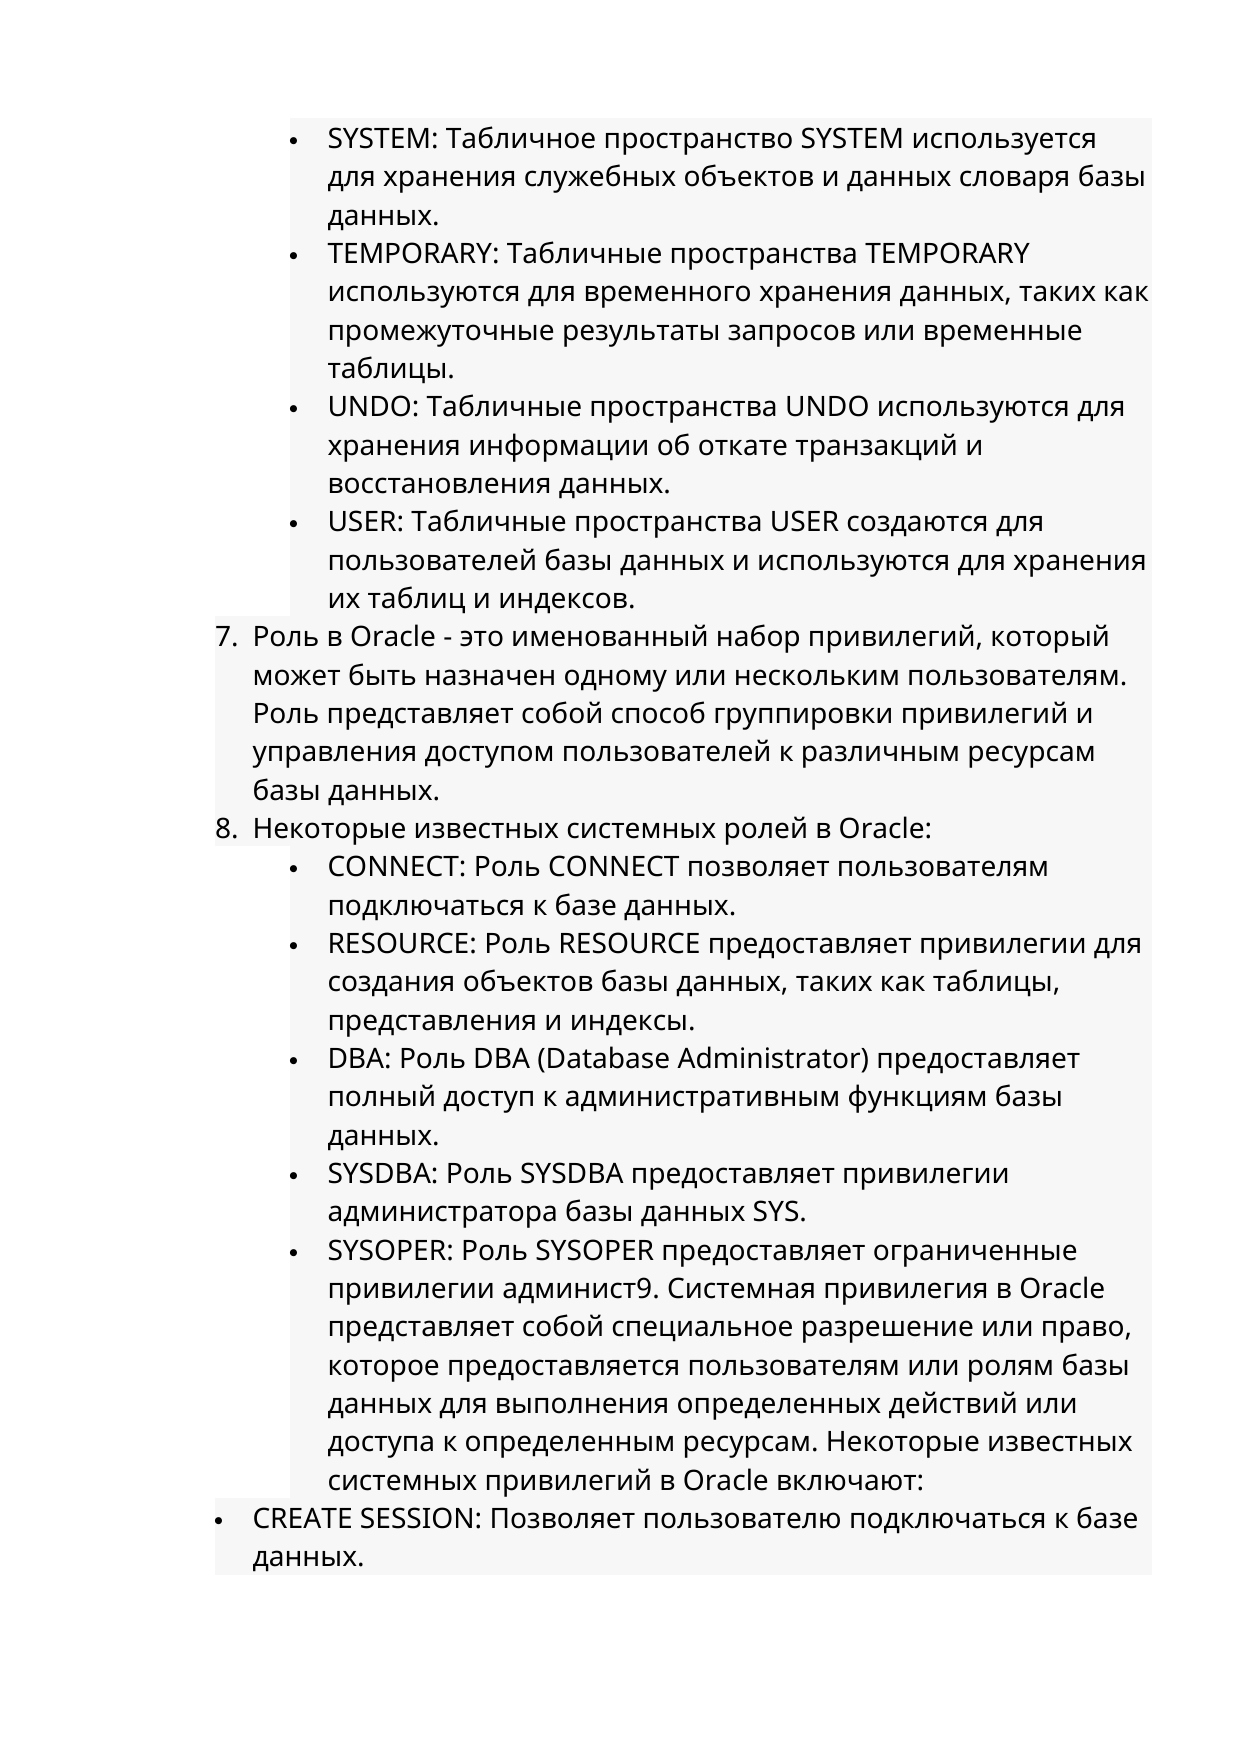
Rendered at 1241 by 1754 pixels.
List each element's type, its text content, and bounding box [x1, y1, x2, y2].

list Роль в Oracle - это именованный набор привилегий, который может быть назначен одному или нескольким пользователям. Роль представляет собой способ группировки привилегий и управления доступом пользователей к различным ресурсам базы данных. [215, 616, 1152, 808]
list USER: Табличные пространства USER создаются для пользователей базы данных и используются для хранения их таблиц и индексов. [290, 501, 1152, 616]
list SYSOPER: Роль SYSOPER предоставляет ограниченные привилегии админист9. Системная привилегия в Oracle представляет собой специальное разрешение или право, которое предоставляется пользователям или ролям базы данных для выполнения определенных действий или доступа к определенным ресурсам. Некоторые известных системных привилегий в Oracle включают: [290, 1230, 1152, 1498]
list CONNECT: Роль CONNECT позволяет пользователям подключаться к базе данных. [290, 846, 1152, 923]
list CREATE SESSION: Позволяет пользователю подключаться к базе данных. [215, 1498, 1152, 1575]
list UNDO: Табличные пространства UNDO используются для хранения информации об откате транзакций и восстановления данных. [290, 386, 1152, 501]
list TEMPORARY: Табличные пространства TEMPORARY используются для временного хранения данных, таких как промежуточные результаты запросов или временные таблицы. [290, 233, 1152, 386]
list RESOURCE: Роль RESOURCE предоставляет привилегии для создания объектов базы данных, таких как таблицы, представления и индексы. [290, 923, 1152, 1038]
list SYSDBA: Роль SYSDBA предоставляет привилегии администратора базы данных SYS. [290, 1153, 1152, 1230]
list DBA: Роль DBA (Database Administrator) предоставляет полный доступ к административным функциям базы данных. [290, 1038, 1152, 1153]
list Некоторые известных системных ролей в Oracle: [215, 808, 1152, 846]
list SYSTEM: Табличное пространство SYSTEM используется для хранения служебных объектов и данных словаря базы данных. [290, 118, 1152, 233]
